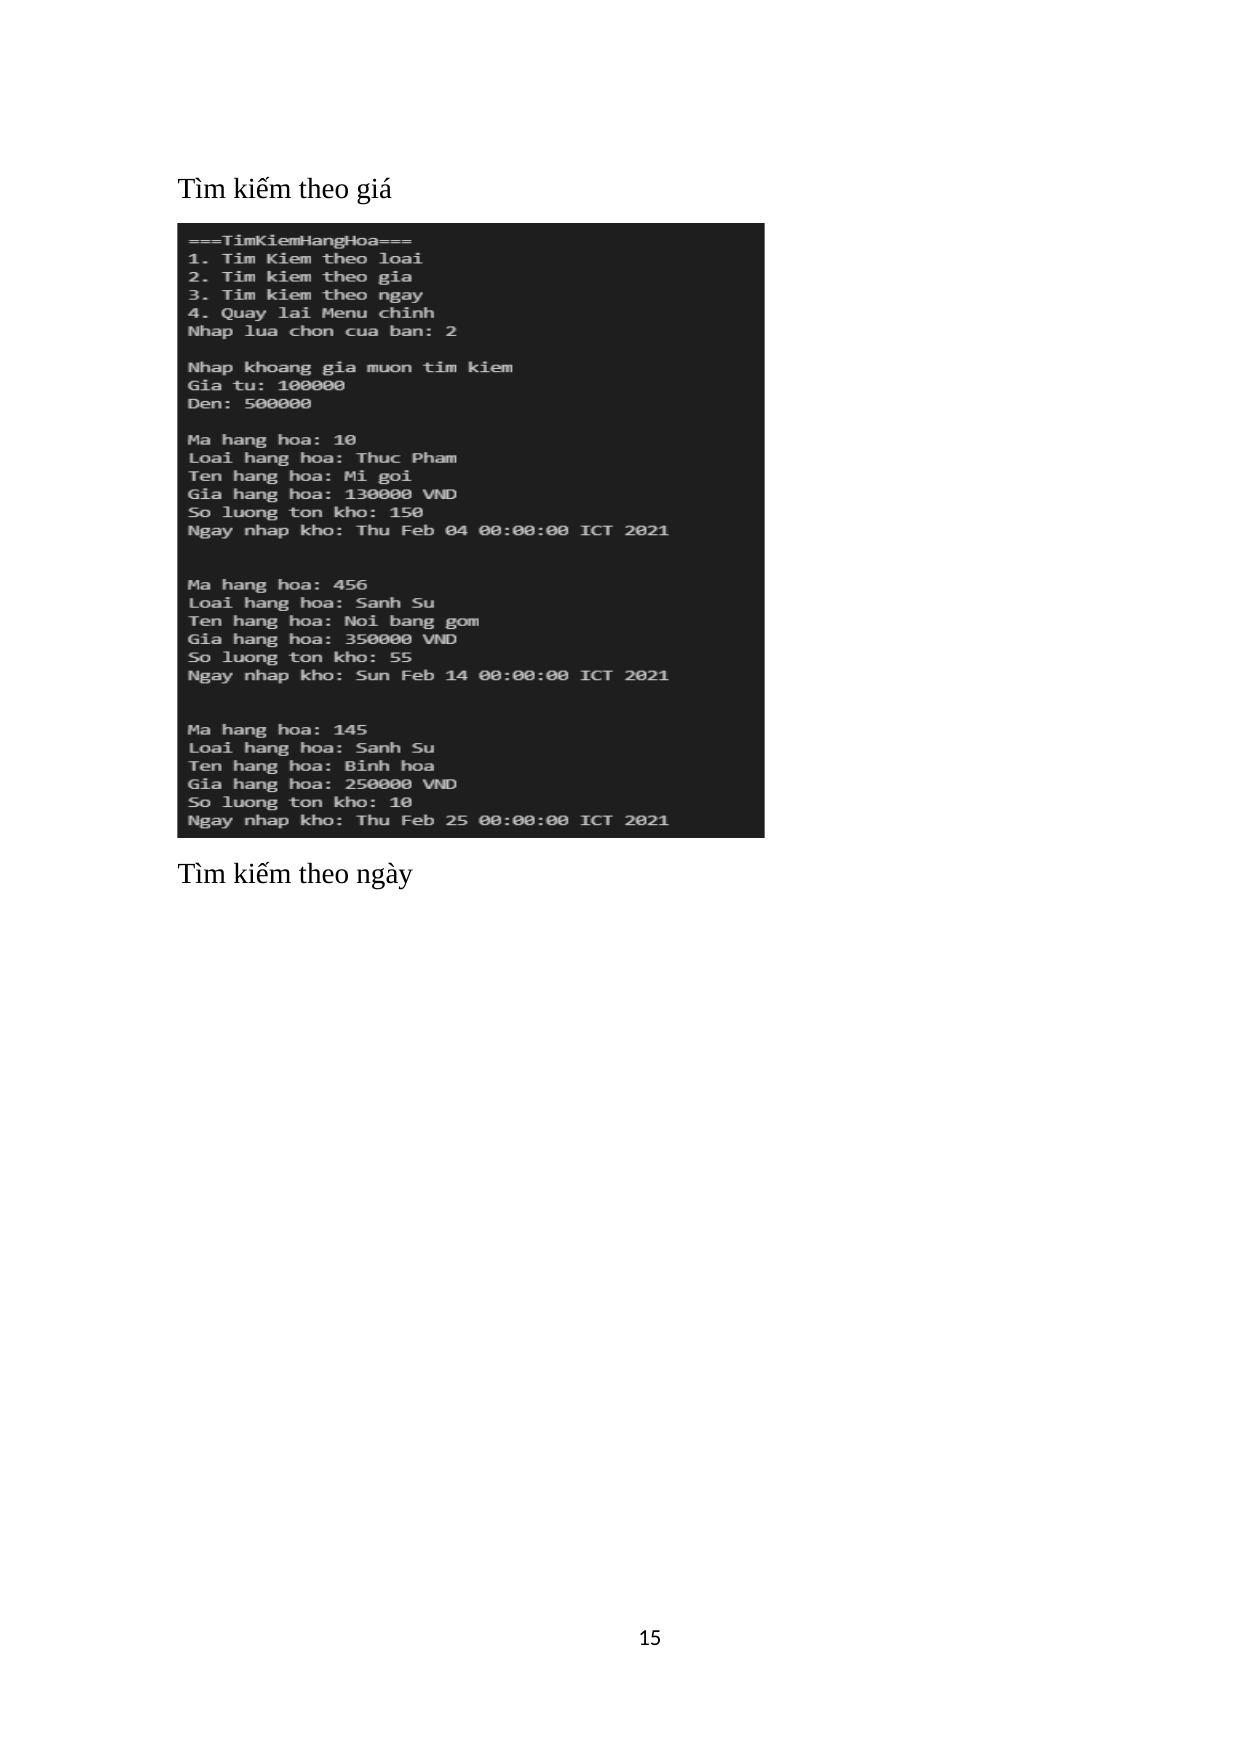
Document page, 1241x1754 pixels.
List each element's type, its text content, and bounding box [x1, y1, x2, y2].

text Tìm kiếm theo giá [177, 171, 1122, 204]
picture [177, 223, 765, 838]
text Tìm kiếm theo ngày [177, 856, 1122, 890]
